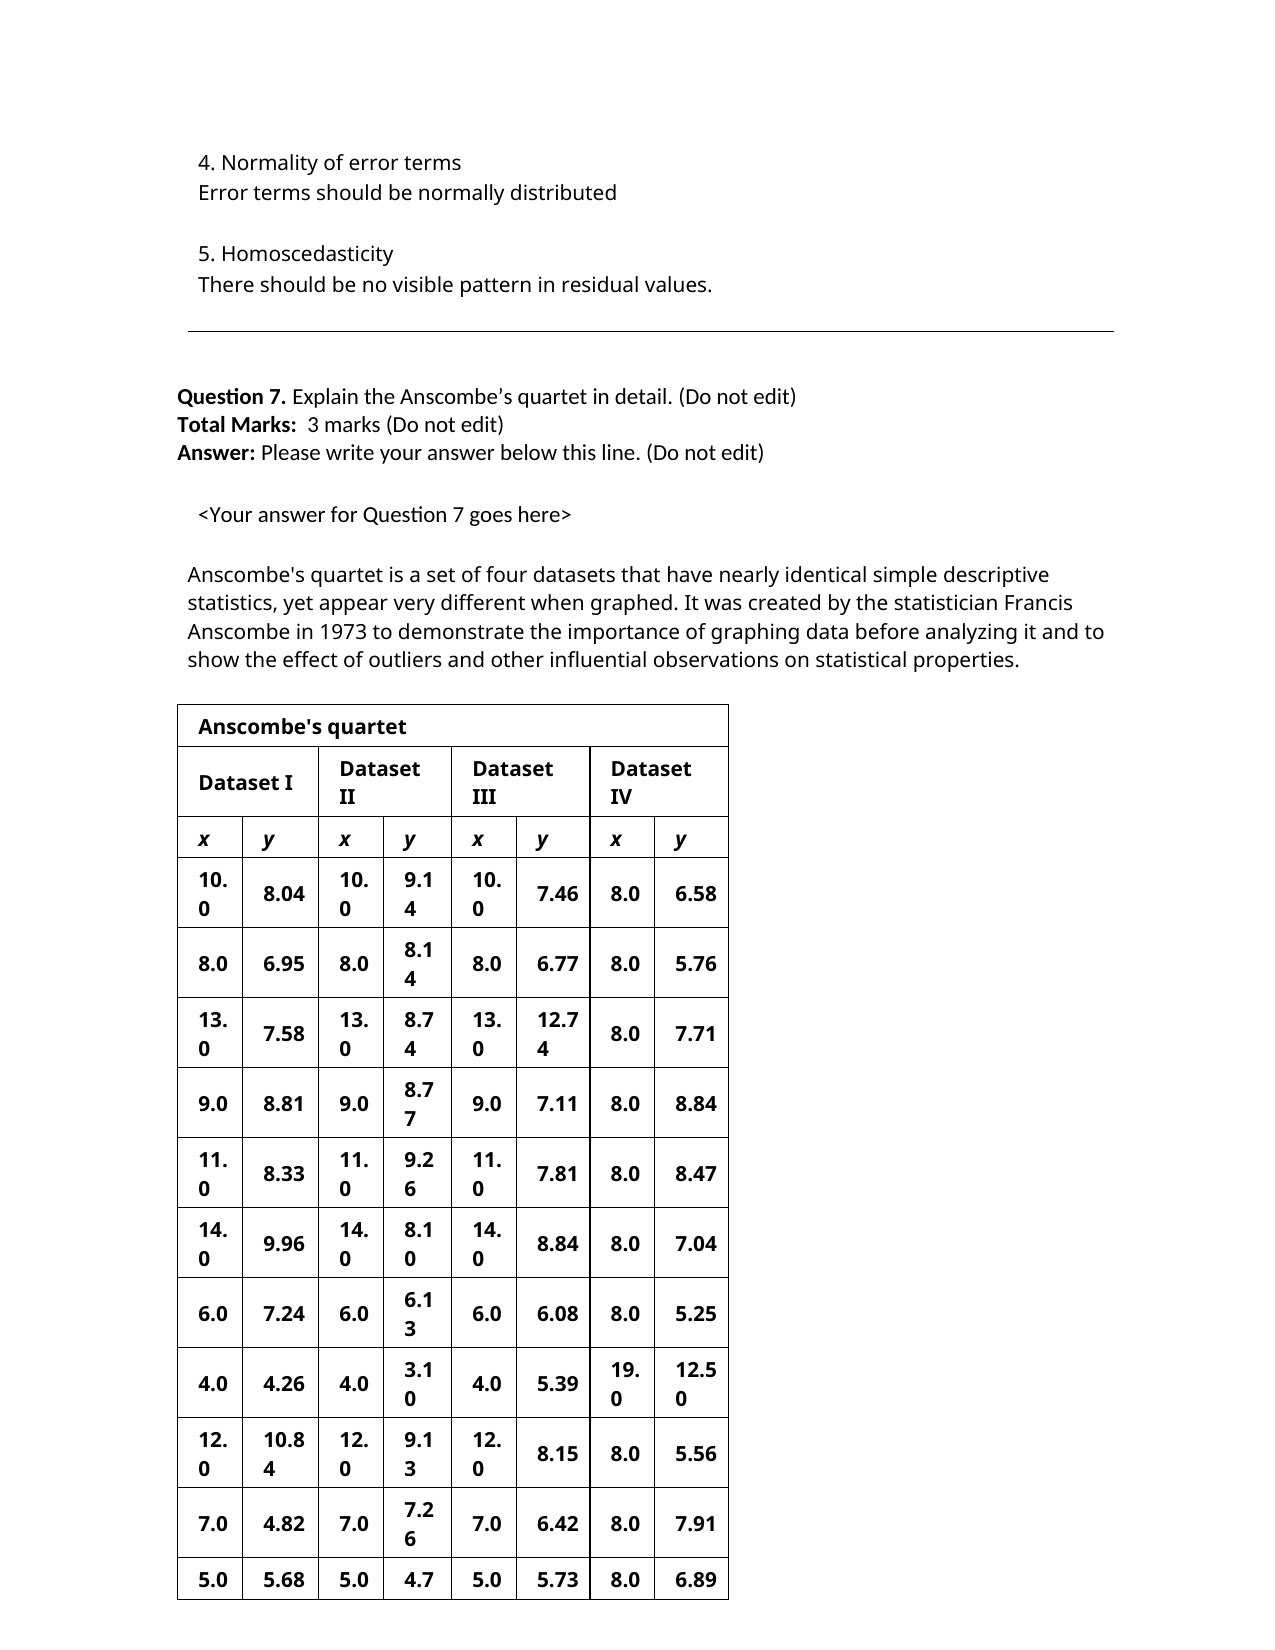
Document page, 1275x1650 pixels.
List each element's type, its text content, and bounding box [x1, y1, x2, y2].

table_cell 14.0 [319, 1208, 383, 1277]
table_cell 6.08 [517, 1278, 589, 1347]
table_cell 14.0 [452, 1208, 516, 1277]
table_cell 4.0 [178, 1348, 242, 1417]
table_cell 6.13 [384, 1278, 451, 1347]
table_cell 11.0 [319, 1138, 383, 1207]
table_cell 13.0 [178, 998, 242, 1067]
table_cell 11.0 [178, 1138, 242, 1207]
table_cell 9.96 [243, 1208, 318, 1277]
table_cell 9.0 [452, 1068, 516, 1137]
table_cell Dataset II [319, 747, 451, 816]
table_cell 12.74 [517, 998, 589, 1067]
table_cell 6.89 [655, 1558, 728, 1599]
table_cell 10.0 [319, 858, 383, 927]
table_cell 8.33 [243, 1138, 318, 1207]
table_cell 7.81 [517, 1138, 589, 1207]
table_cell 7.24 [243, 1278, 318, 1347]
table_cell 12.0 [319, 1418, 383, 1487]
text Total Marks: 3 marks (Do not edit) [177, 410, 1114, 438]
table_cell 8.81 [243, 1068, 318, 1137]
table_cell 8.0 [591, 998, 654, 1067]
table_cell 10.84 [243, 1418, 318, 1487]
table_cell 8.0 [591, 928, 654, 997]
table_cell 5.0 [452, 1558, 516, 1599]
table_cell 8.0 [452, 928, 516, 997]
table_cell 6.0 [178, 1278, 242, 1347]
table_cell 8.84 [517, 1208, 589, 1277]
table_cell 7.46 [517, 858, 589, 927]
table_cell 5.68 [243, 1558, 318, 1599]
table_header Anscombe's quartet [178, 705, 728, 746]
table_cell 7.26 [384, 1488, 451, 1557]
table_cell 3.10 [384, 1348, 451, 1417]
table_cell 14.0 [178, 1208, 242, 1277]
text Question 7. Explain the Anscombe’s quartet in detail. (Do not edit) [177, 382, 1114, 410]
text Answer: Please write your answer below this line. (Do not edit) [177, 438, 1097, 466]
table_cell y [517, 817, 589, 857]
table_cell 9.0 [319, 1068, 383, 1137]
table_cell 8.0 [591, 1138, 654, 1207]
table_cell 8.74 [384, 998, 451, 1067]
table_cell 4.74 [384, 1558, 451, 1599]
table_cell x [452, 817, 516, 857]
table_cell x [178, 817, 242, 857]
subtitle Anscombe's quartet is a set of four datasets that have nearly identical simple descriptive statistics, yet appear very different when graphed. It was created by the statistician Francis Anscombe in 1973 to demonstrate the importance of graphing data before analyzing it and to show the effect of outliers and other influential observations on statistical properties. [187, 560, 1114, 674]
table_cell y [243, 817, 318, 857]
table_cell 7.0 [178, 1488, 242, 1557]
subtitle Error terms should be normally distributed [187, 178, 1114, 207]
table_cell 8.0 [591, 1208, 654, 1277]
table_cell 6.0 [452, 1278, 516, 1347]
table_cell 11.0 [452, 1138, 516, 1207]
table_cell 8.0 [591, 1558, 654, 1599]
table_cell 12.0 [178, 1418, 242, 1487]
table_cell 9.14 [384, 858, 451, 927]
table_cell 12.50 [655, 1348, 728, 1417]
table_cell 7.0 [452, 1488, 516, 1557]
table_cell 8.0 [178, 928, 242, 997]
table_cell 5.56 [655, 1418, 728, 1487]
table_cell x [591, 817, 654, 857]
table_cell 8.0 [591, 1488, 654, 1557]
table_cell 4.26 [243, 1348, 318, 1417]
table_cell 7.91 [655, 1488, 728, 1557]
table_cell 12.0 [452, 1418, 516, 1487]
table_cell 5.0 [319, 1558, 383, 1599]
subtitle 5. Homoscedasticity [187, 239, 1114, 268]
subtitle There should be no visible pattern in residual values. [187, 270, 1114, 298]
table_cell 10.0 [178, 858, 242, 927]
table_cell 9.13 [384, 1418, 451, 1487]
table_cell 7.11 [517, 1068, 589, 1137]
table_cell 7.0 [319, 1488, 383, 1557]
table_cell y [384, 817, 451, 857]
table_cell 10.0 [452, 858, 516, 927]
table_cell 6.0 [319, 1278, 383, 1347]
table_cell 13.0 [319, 998, 383, 1067]
table_cell 5.25 [655, 1278, 728, 1347]
table_cell 8.0 [591, 1278, 654, 1347]
subtitle 4. Normality of error terms [187, 148, 1114, 176]
table_cell 8.0 [591, 1418, 654, 1487]
table_cell 7.04 [655, 1208, 728, 1277]
table_cell 8.15 [517, 1418, 589, 1487]
table_cell 9.0 [178, 1068, 242, 1137]
table_cell Dataset III [452, 747, 589, 816]
table_cell 6.95 [243, 928, 318, 997]
table_cell 5.0 [178, 1558, 242, 1599]
table_cell 7.71 [655, 998, 728, 1067]
table_cell 8.47 [655, 1138, 728, 1207]
table_cell 6.58 [655, 858, 728, 927]
table_cell y [655, 817, 728, 857]
table_cell 5.73 [517, 1558, 589, 1599]
table_cell 6.77 [517, 928, 589, 997]
table_cell Dataset I [178, 747, 318, 816]
table_cell 4.0 [452, 1348, 516, 1417]
table_cell 4.0 [319, 1348, 383, 1417]
table_cell 13.0 [452, 998, 516, 1067]
subtitle <Your answer for Question 7 goes here> [187, 500, 1114, 528]
table_cell 6.42 [517, 1488, 589, 1557]
table_cell Dataset IV [591, 747, 728, 816]
table_cell 9.26 [384, 1138, 451, 1207]
table_cell 5.76 [655, 928, 728, 997]
table_cell 7.58 [243, 998, 318, 1067]
table_cell 8.10 [384, 1208, 451, 1277]
table_cell 8.0 [319, 928, 383, 997]
table_cell 8.04 [243, 858, 318, 927]
table_cell x [319, 817, 383, 857]
table_cell 8.84 [655, 1068, 728, 1137]
table_cell 19.0 [591, 1348, 654, 1417]
table_cell 5.39 [517, 1348, 589, 1417]
table_cell 8.0 [591, 858, 654, 927]
table_cell 8.14 [384, 928, 451, 997]
table_cell 8.0 [591, 1068, 654, 1137]
table_cell 8.77 [384, 1068, 451, 1137]
table_cell 4.82 [243, 1488, 318, 1557]
